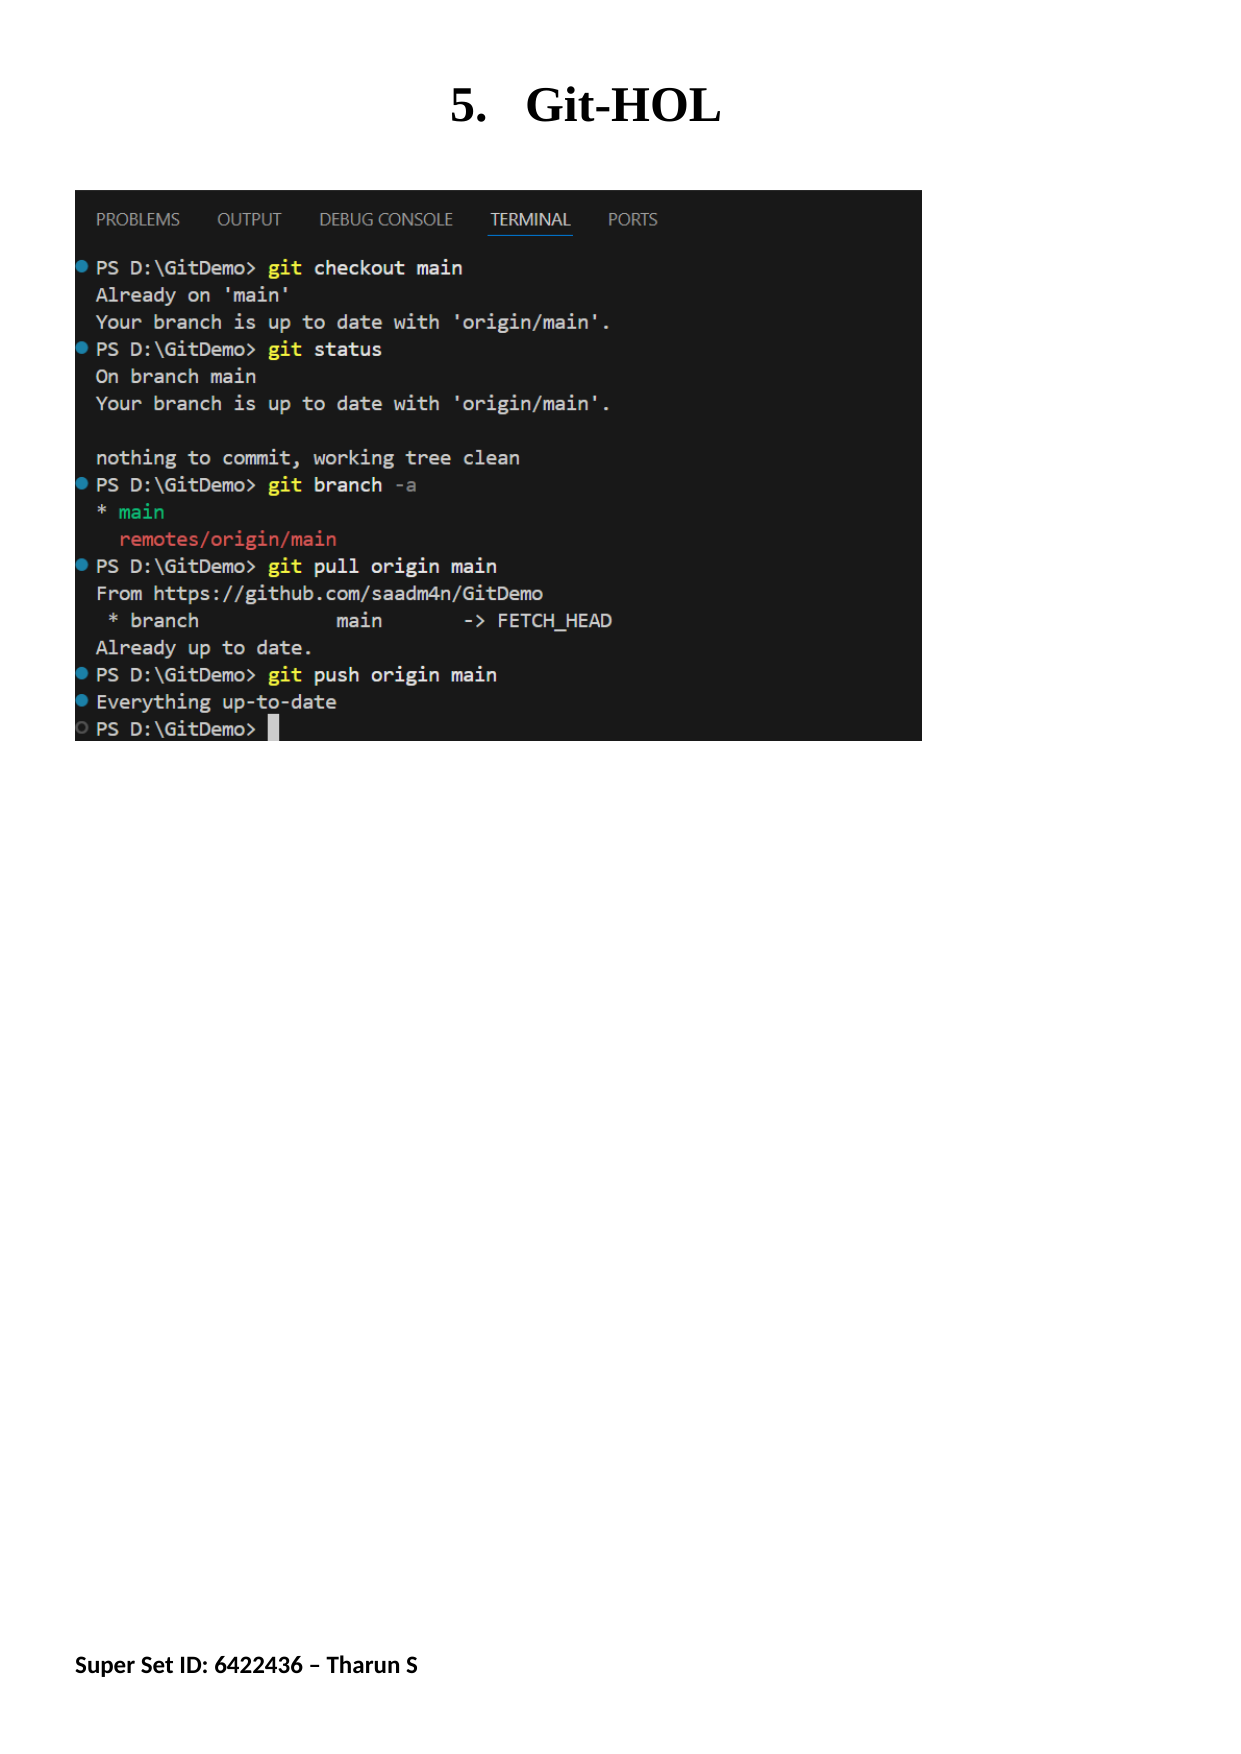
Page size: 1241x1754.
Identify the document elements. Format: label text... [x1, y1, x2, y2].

picture [75, 190, 922, 741]
list Git-HOL [450, 75, 1165, 132]
